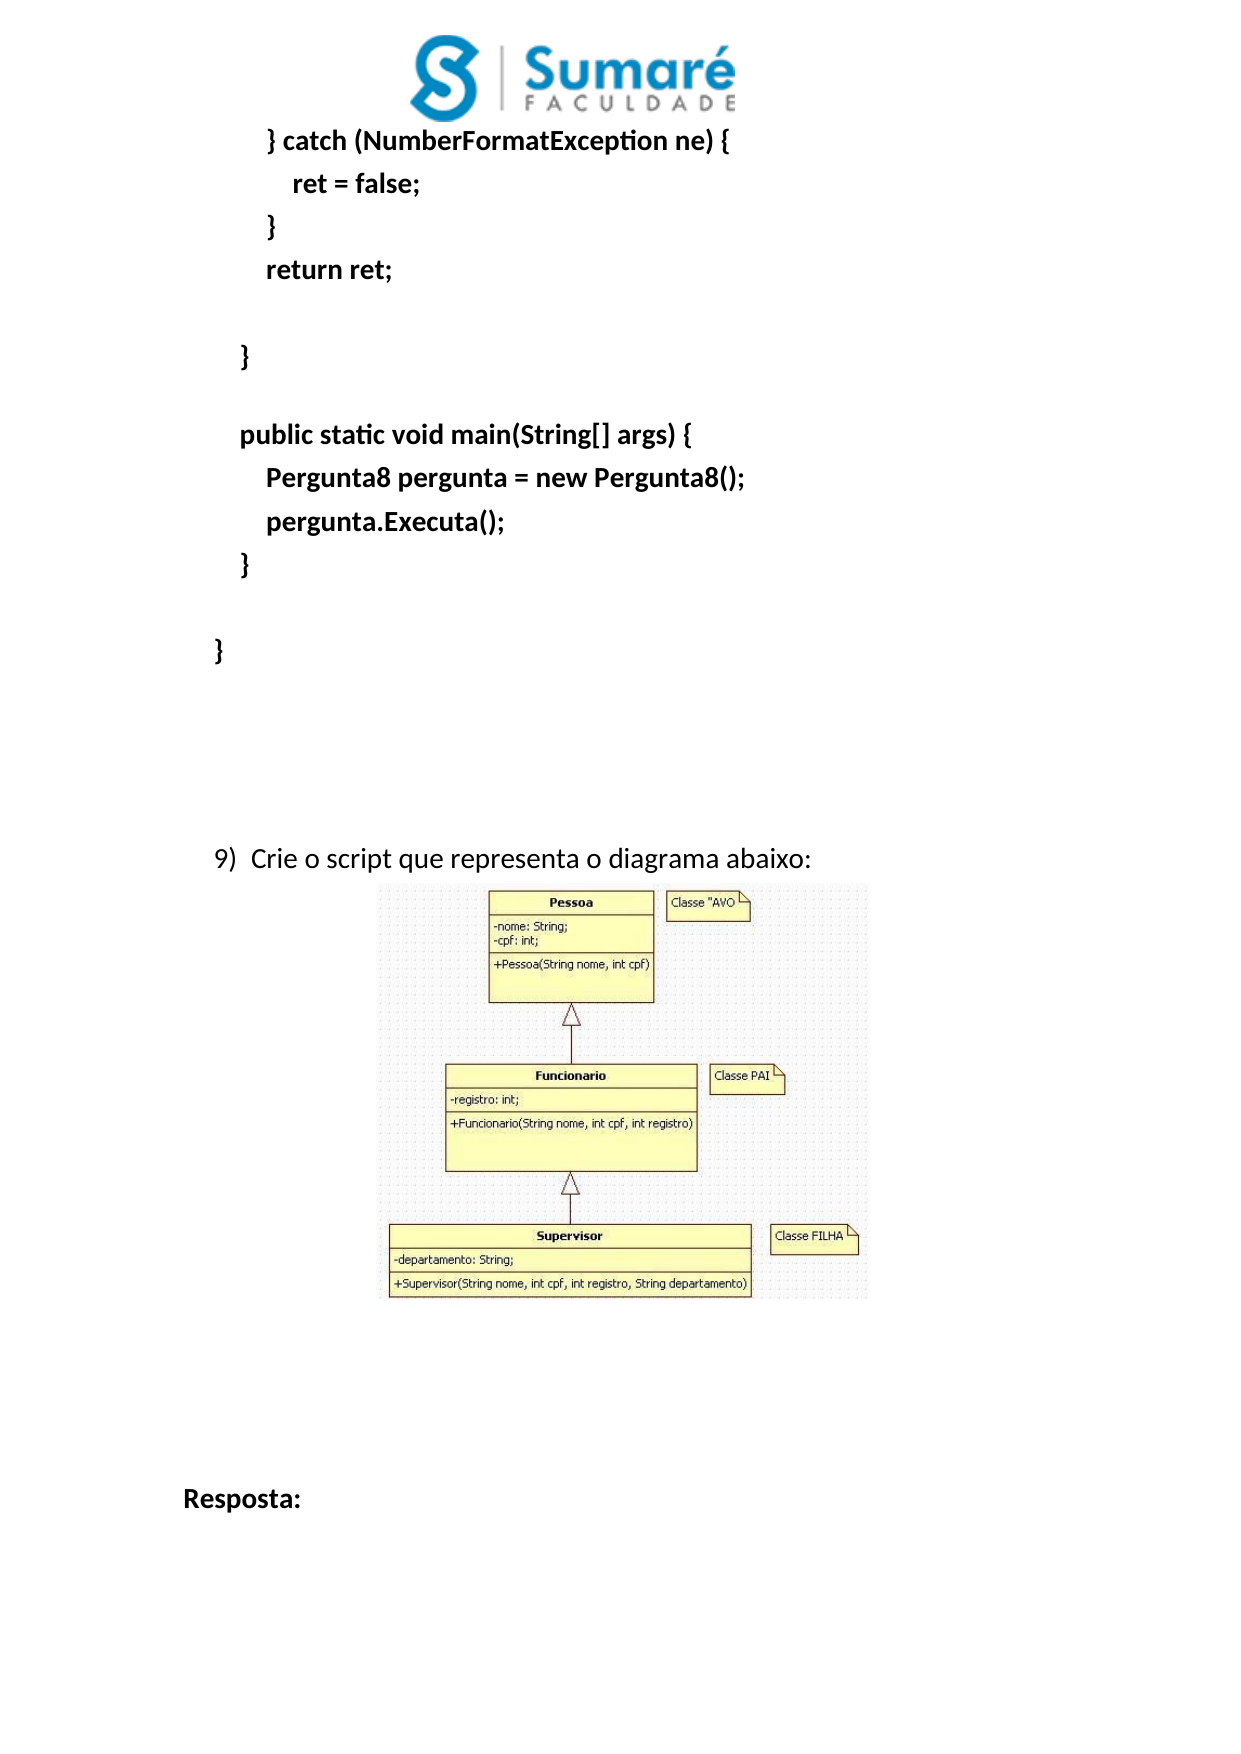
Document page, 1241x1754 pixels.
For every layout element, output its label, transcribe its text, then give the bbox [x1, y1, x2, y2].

text ret = false; [213, 165, 1064, 201]
list Crie o script que representa o diagrama abaixo: [213, 840, 1064, 876]
picture [410, 35, 735, 122]
text } [213, 338, 1064, 373]
text Resposta: [183, 1481, 1064, 1516]
text Pergunta8 pergunta = new Pergunta8(); [213, 459, 1064, 495]
text } catch (NumberFormatException ne) { [213, 122, 1064, 157]
text } [213, 546, 1064, 581]
text public static void main(String[] args) { [213, 416, 1064, 452]
text } [213, 208, 1064, 244]
text } [213, 632, 1064, 668]
picture [376, 883, 871, 1304]
text return ret; [213, 251, 1064, 287]
text pergunta.Executa(); [213, 503, 1064, 538]
